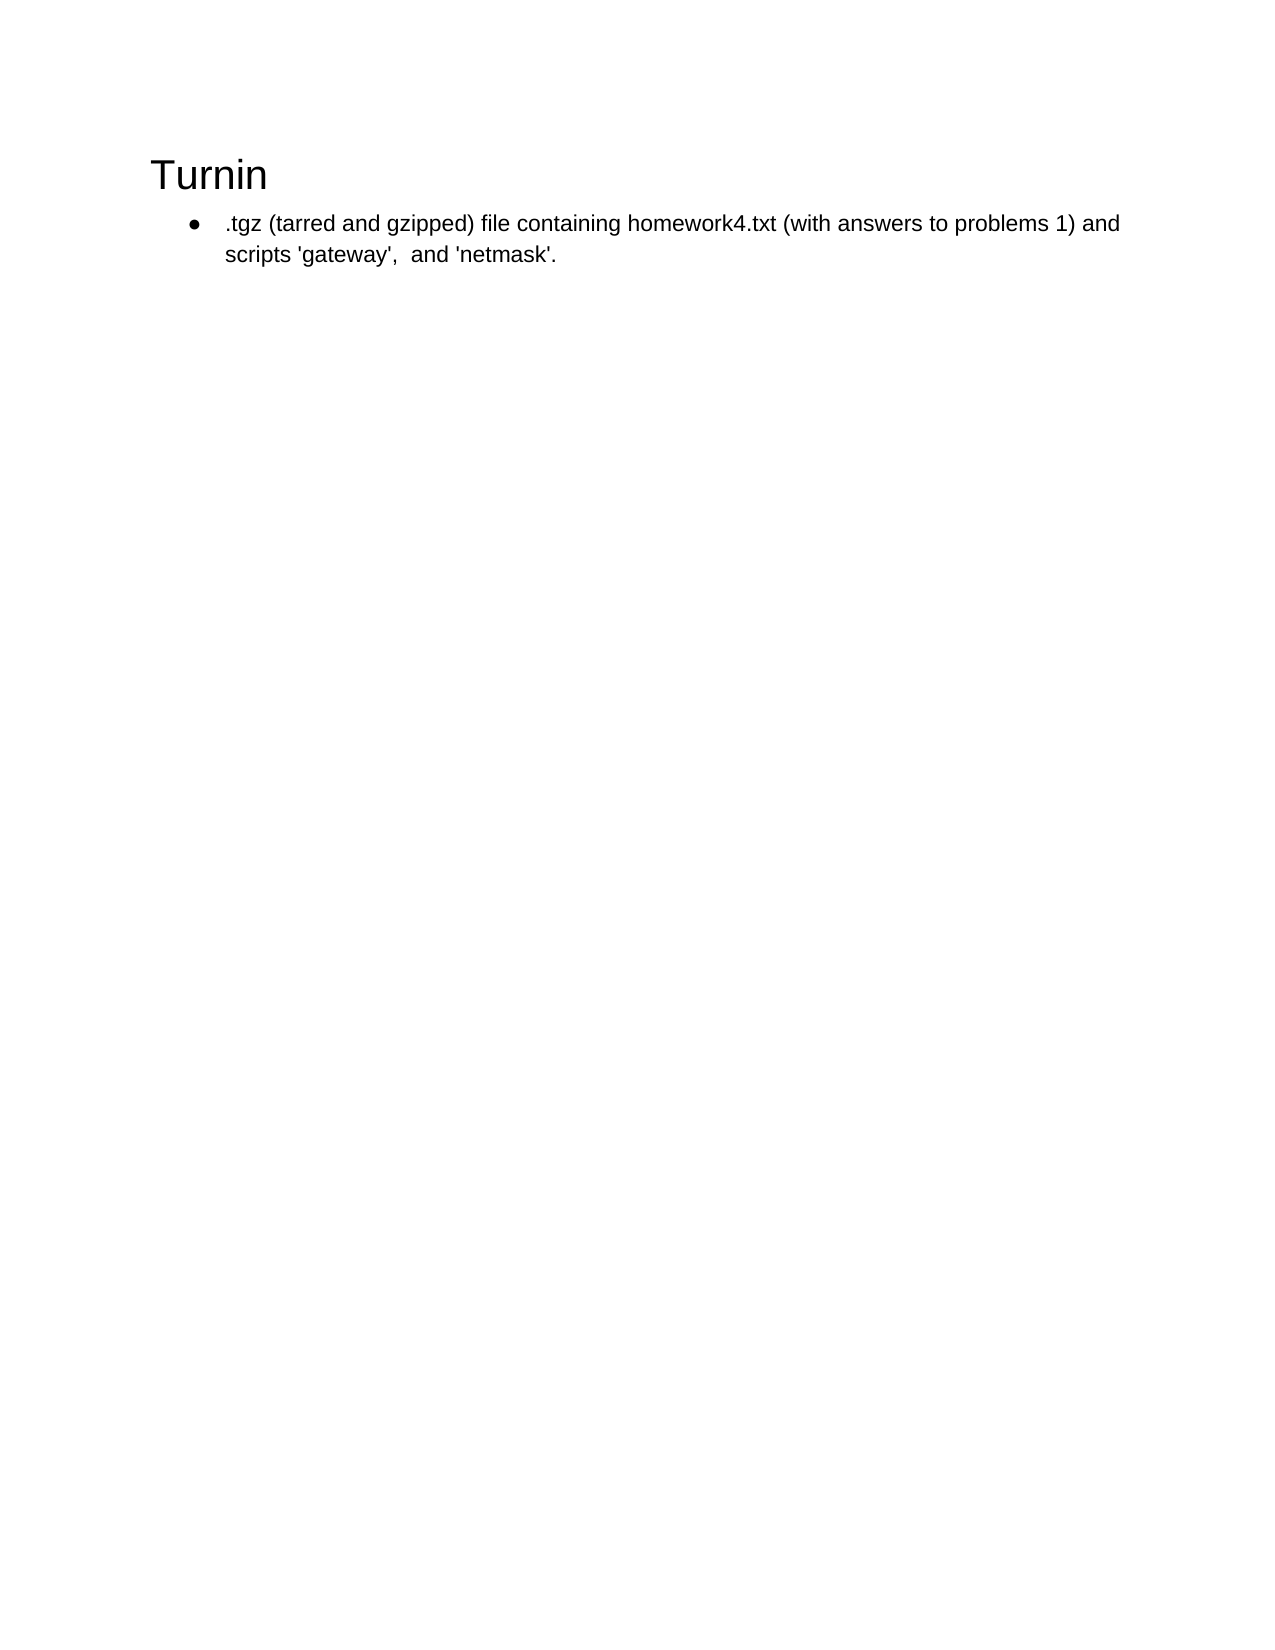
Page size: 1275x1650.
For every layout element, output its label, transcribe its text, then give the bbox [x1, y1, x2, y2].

subtitle Turnin [150, 150, 1125, 198]
list .tgz (tarred and gzipped) file containing homework4.txt (with answers to problems 1) and scripts 'gateway', and 'netmask'. [187, 210, 1125, 267]
